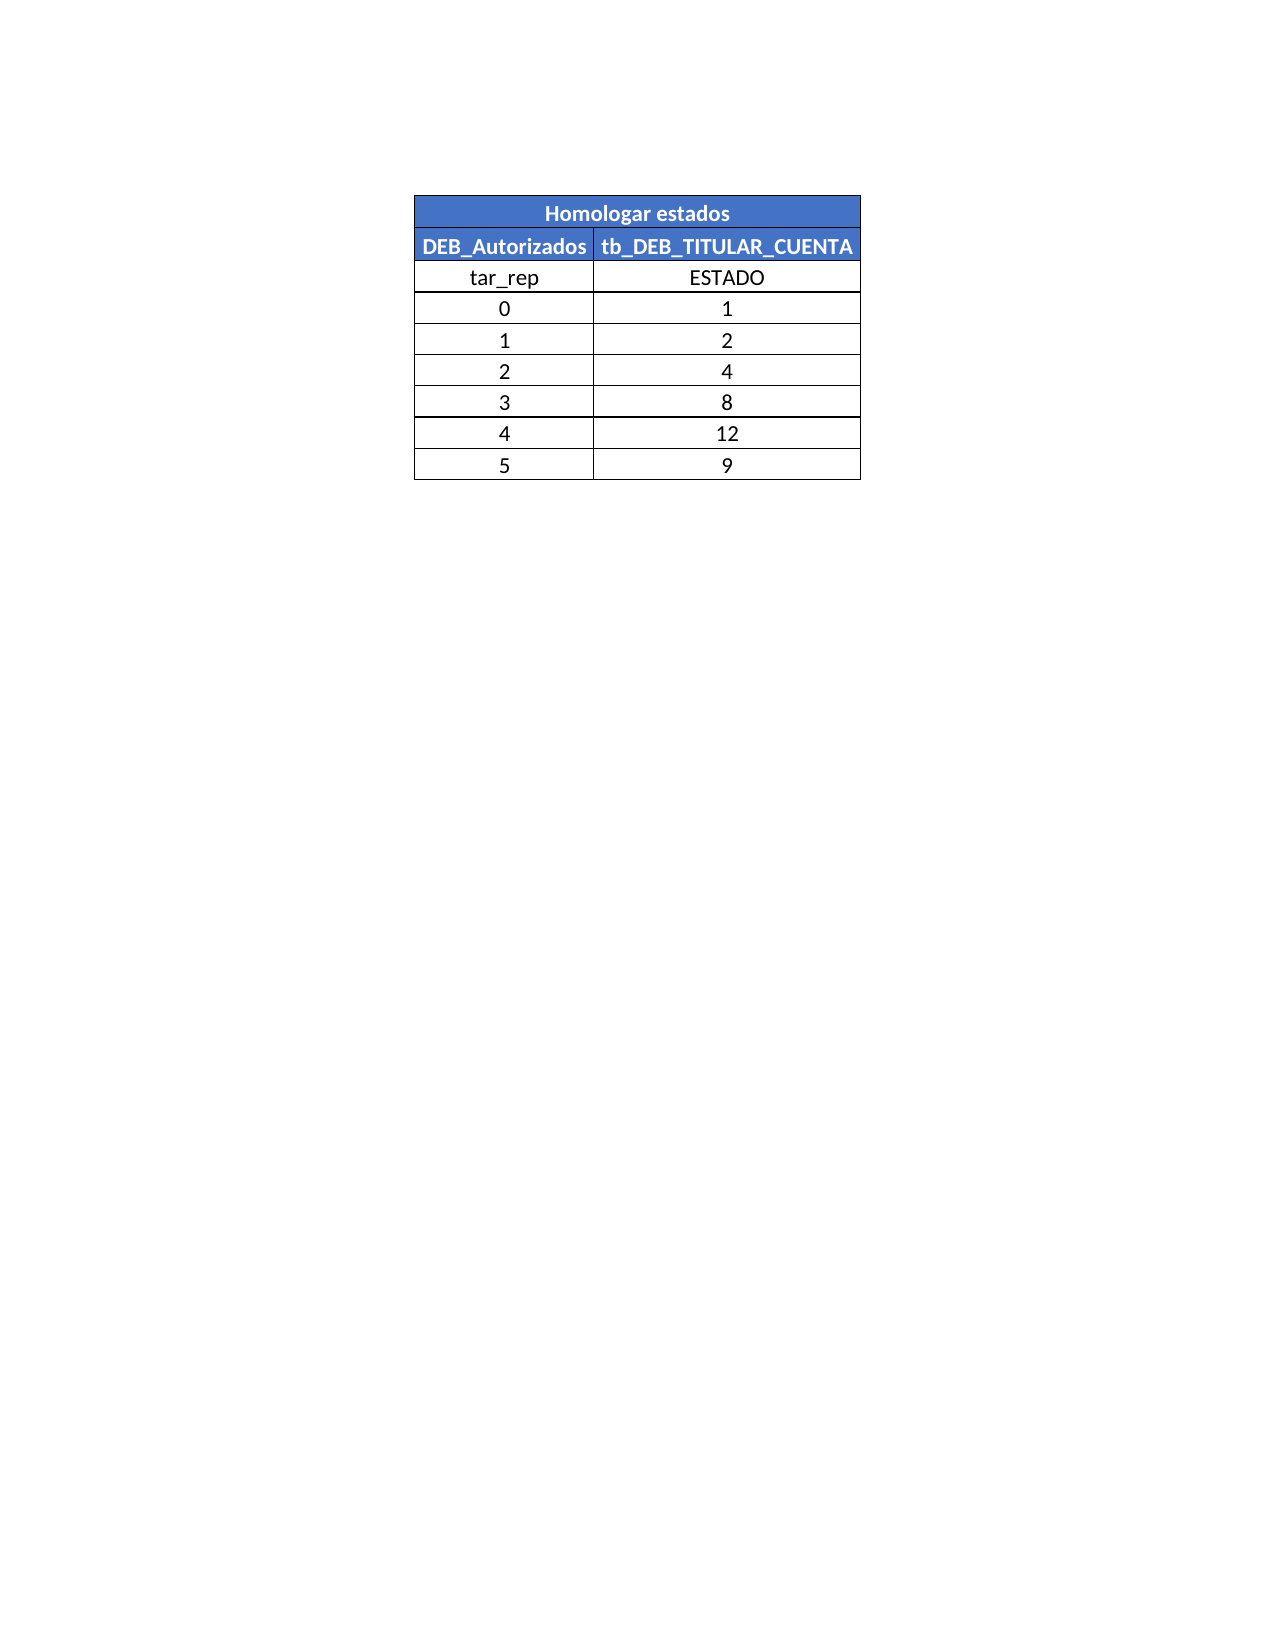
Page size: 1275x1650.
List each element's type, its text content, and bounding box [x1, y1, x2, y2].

table_cell 3 [415, 386, 593, 416]
table_header Homologar estados [415, 196, 860, 227]
table_cell 4 [594, 355, 860, 385]
table_cell ESTADO [594, 261, 860, 291]
table_cell 2 [594, 324, 860, 354]
table_cell tb_DEB_TITULAR_CUENTA [594, 228, 860, 260]
table_cell 1 [415, 324, 593, 354]
table_cell DEB_Autorizados [415, 228, 593, 260]
table_cell 5 [415, 449, 593, 479]
table_cell 2 [415, 355, 593, 385]
table_cell 12 [594, 418, 860, 448]
table_cell 8 [594, 386, 860, 416]
table_cell 1 [594, 293, 860, 323]
table_cell 4 [415, 418, 593, 448]
table_cell tar_rep [415, 261, 593, 291]
table_cell 9 [594, 449, 860, 479]
table_cell 0 [415, 293, 593, 323]
